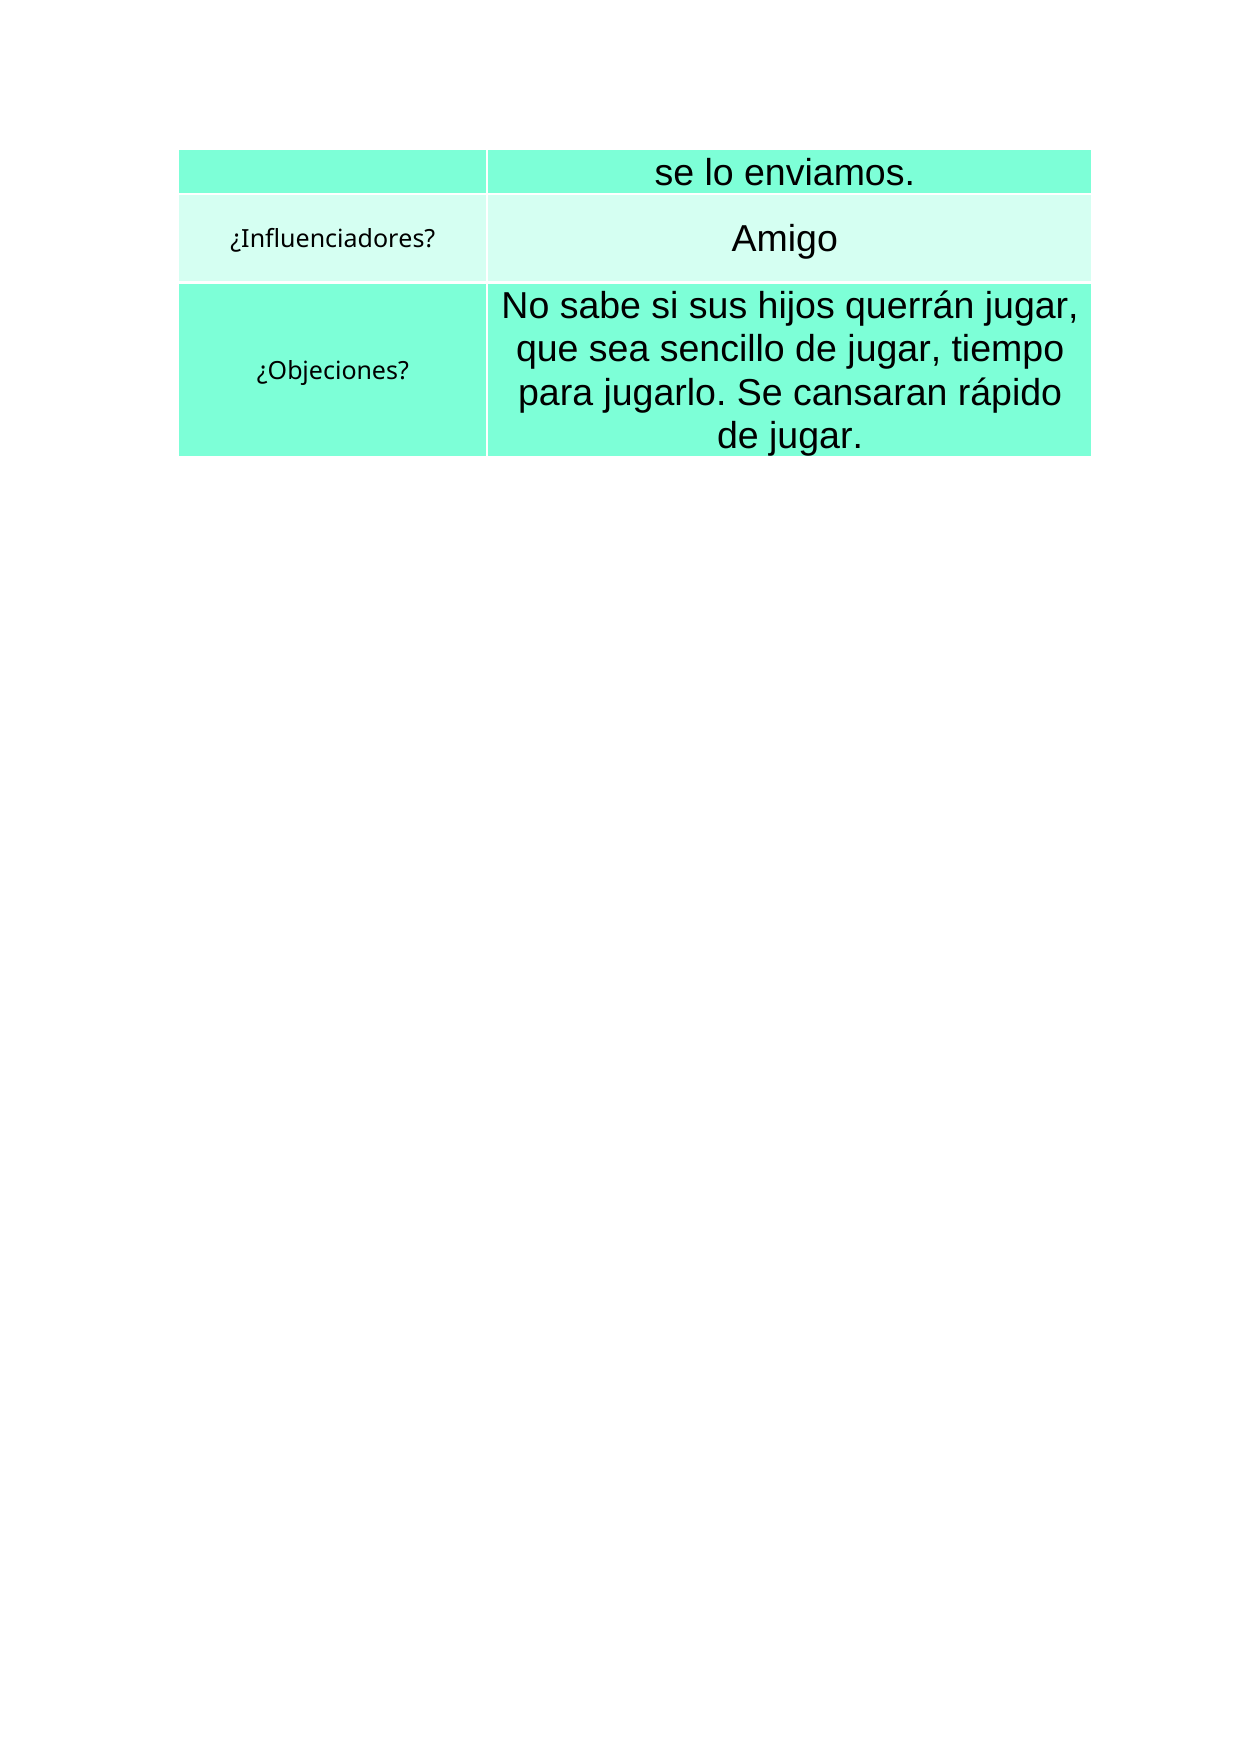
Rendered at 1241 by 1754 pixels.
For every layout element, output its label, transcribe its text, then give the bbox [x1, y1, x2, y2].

table_cell ¿Objeciones? [179, 284, 486, 456]
table_cell No sabe si sus hijos querrán jugar, que sea sencillo de jugar, tiempo para jugarlo. Se cansaran rápido de jugar. [488, 284, 1091, 456]
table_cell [488, 150, 1091, 193]
table_cell Amigo [488, 195, 1091, 281]
table_cell ¿Influenciadores? [179, 195, 486, 281]
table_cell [179, 150, 486, 193]
